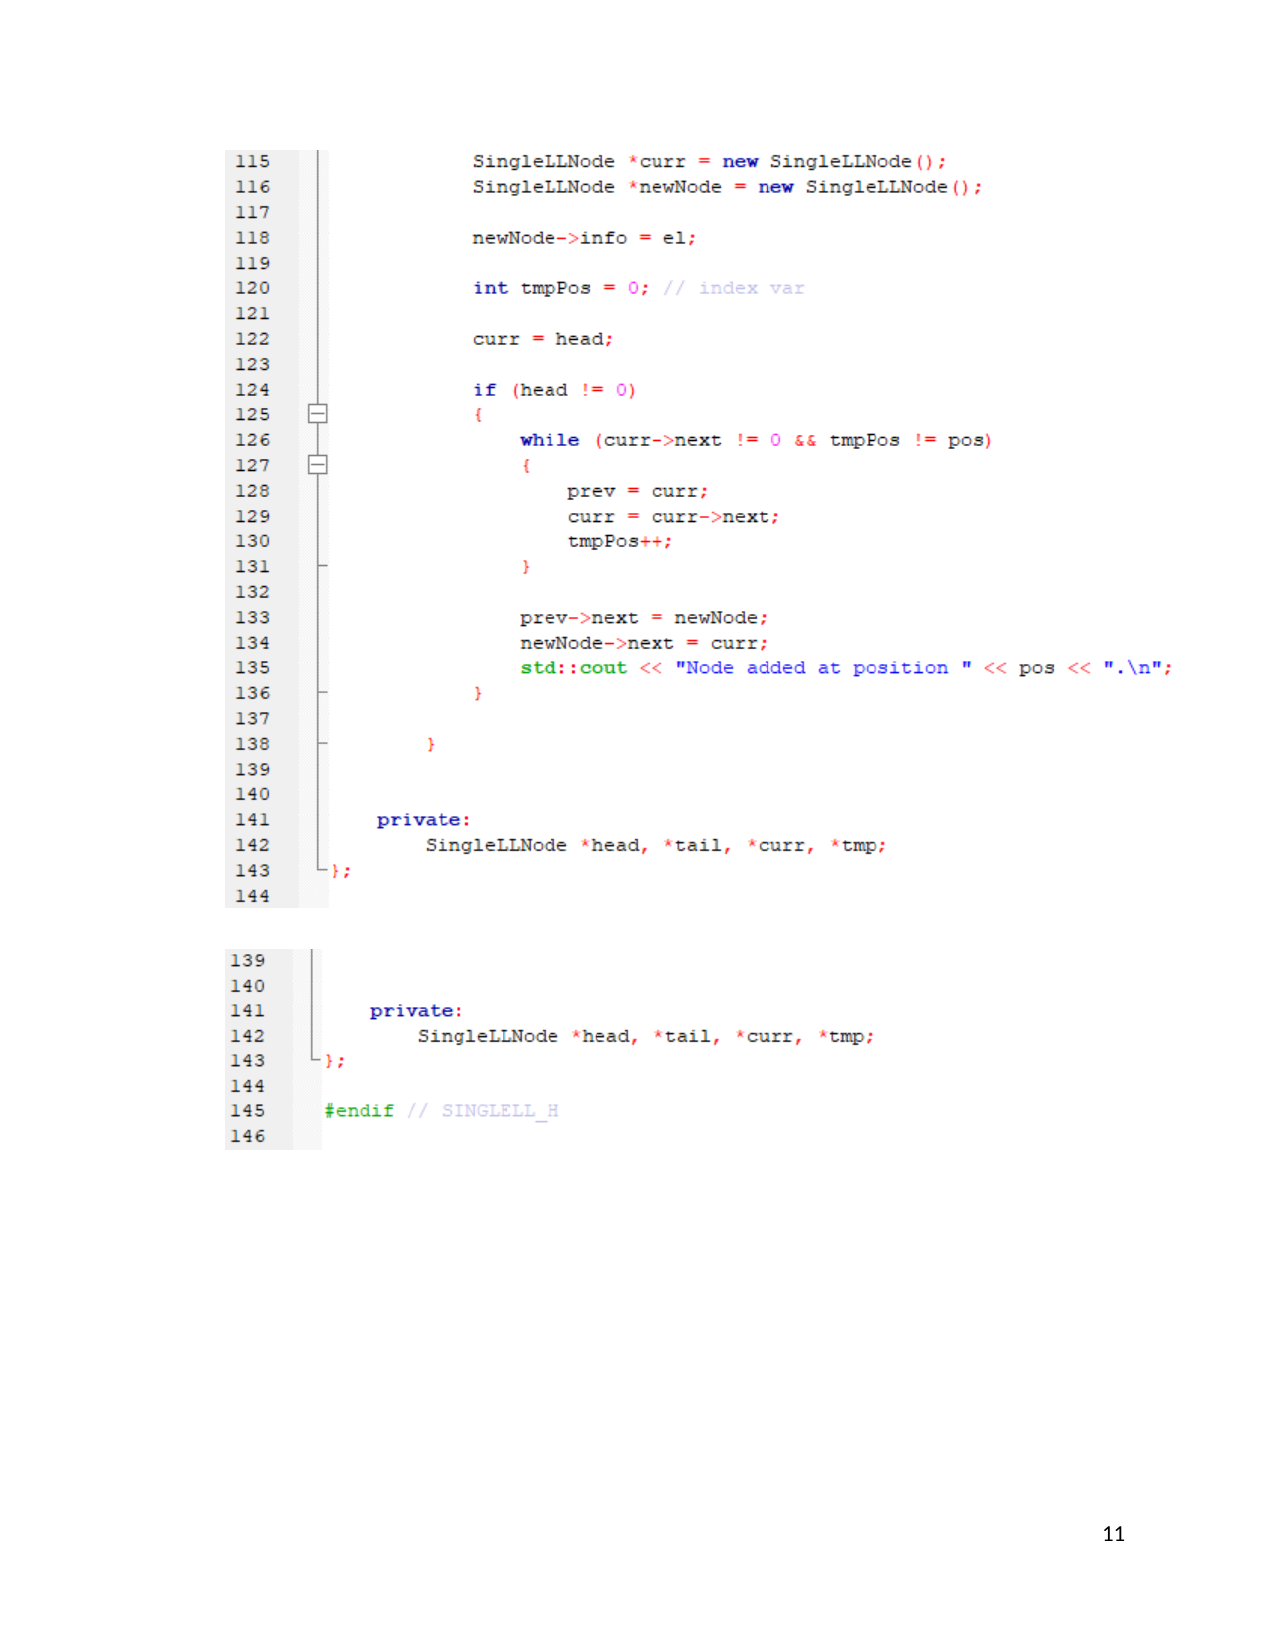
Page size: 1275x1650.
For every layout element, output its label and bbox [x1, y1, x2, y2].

picture [225, 949, 1200, 1150]
picture [225, 150, 1200, 908]
